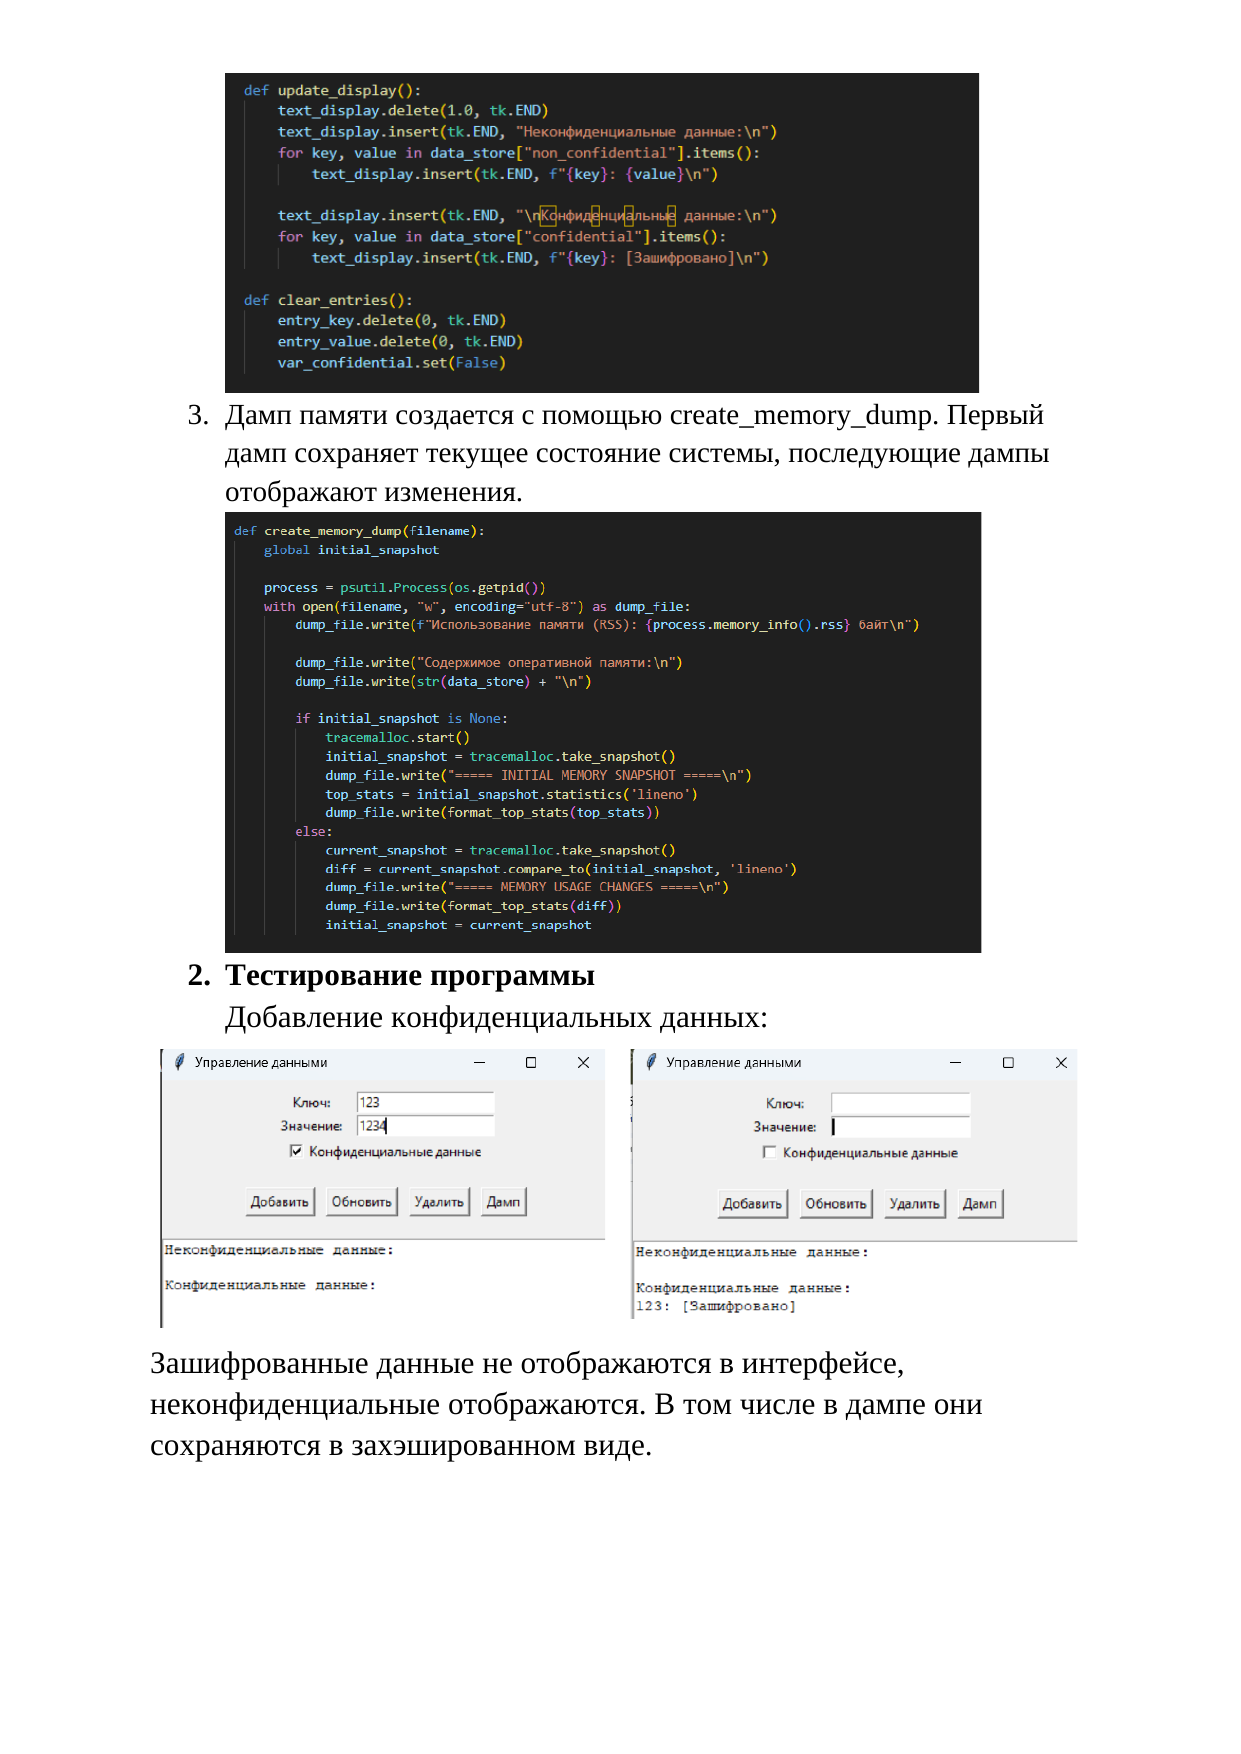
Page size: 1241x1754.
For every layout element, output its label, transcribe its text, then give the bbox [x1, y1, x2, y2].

table_header [621, 1039, 1090, 1342]
picture [160, 1049, 606, 1328]
picture [225, 73, 980, 393]
picture [225, 512, 982, 953]
table_header [150, 1039, 619, 1342]
list Дамп памяти создается с помощью create_memory_dump. Первый дамп сохраняет текущее состояние системы, последующие дампы отображают изменения. [187, 397, 1090, 507]
list Тестирование программы [187, 957, 1090, 993]
text Зашифрованные данные не отображаются в интерфейсе, неконфиденциальные отображаются. В том числе в дампе они сохраняются в захэшированном виде. [150, 1344, 1090, 1462]
text Добавление конфиденциальных данных: [225, 998, 1090, 1034]
picture [630, 1049, 1078, 1319]
